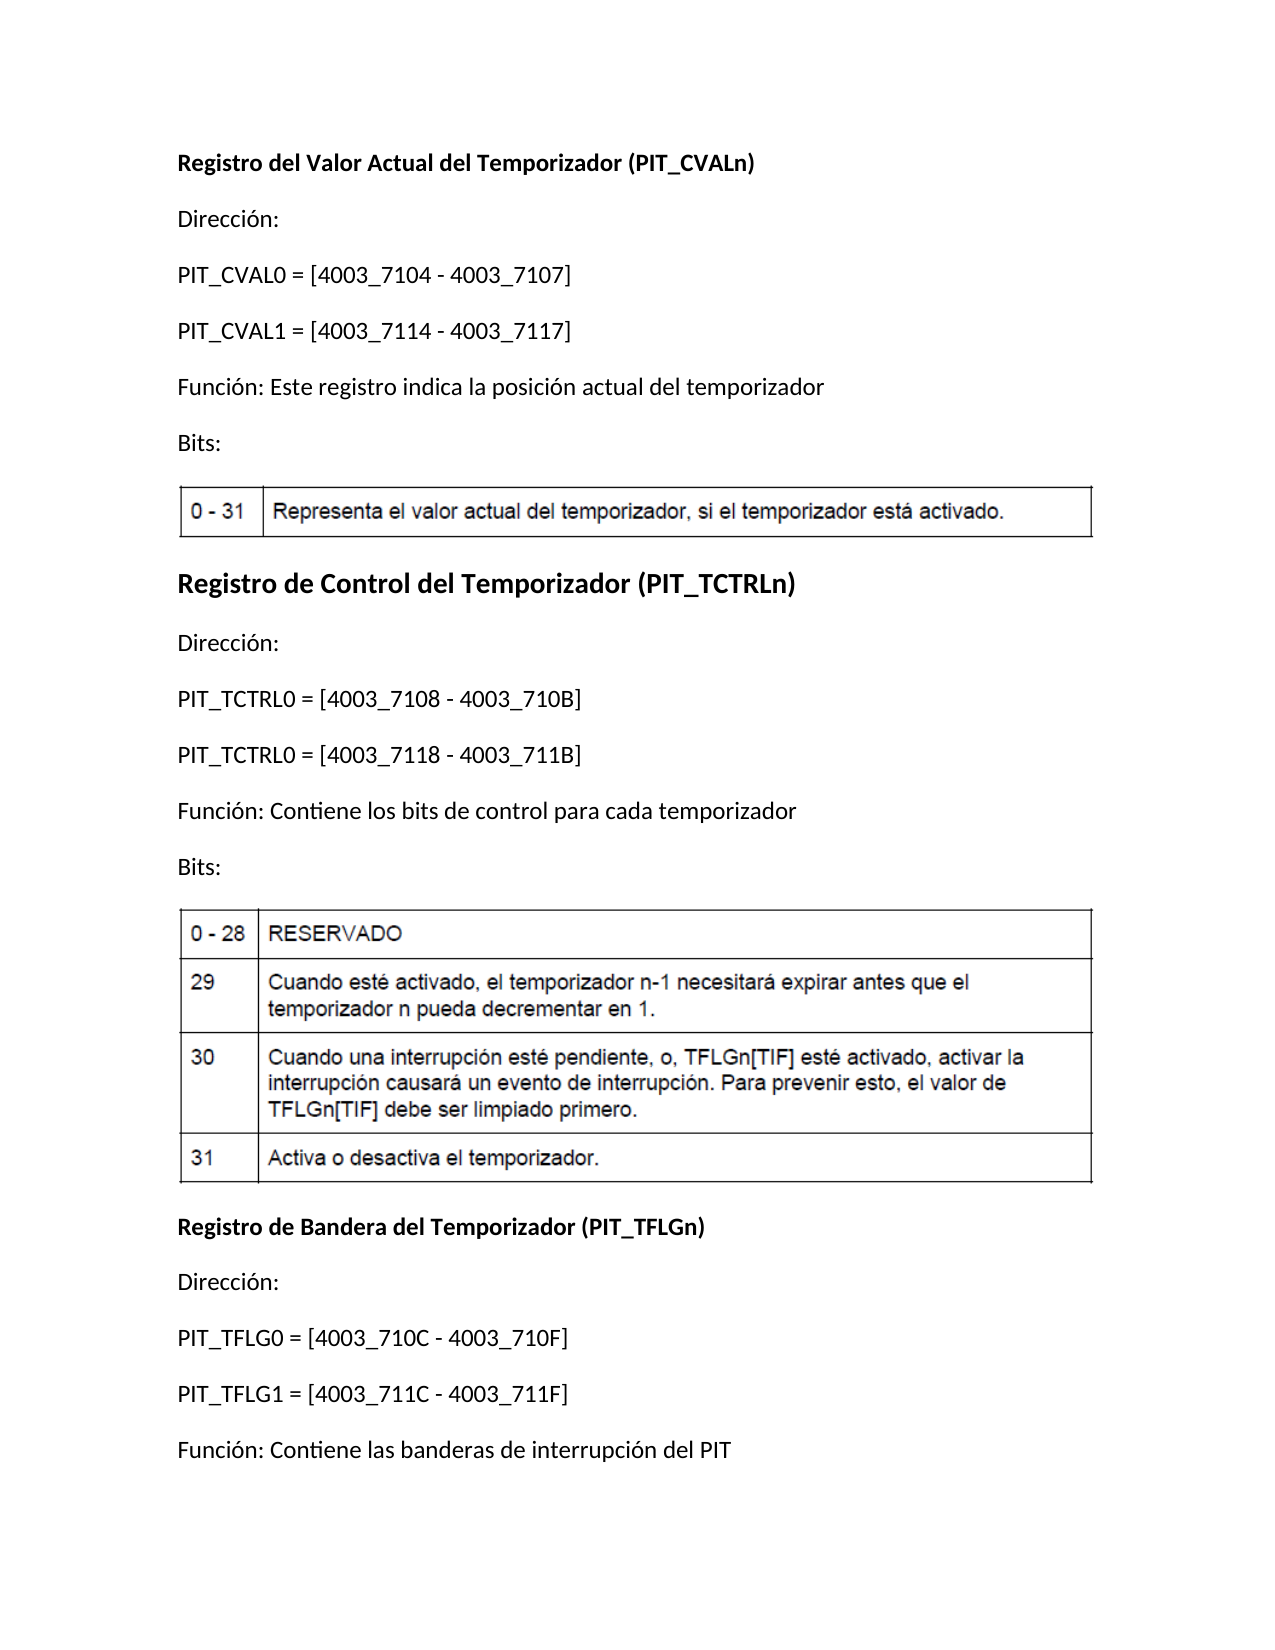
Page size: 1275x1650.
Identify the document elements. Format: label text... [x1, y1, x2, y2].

text Bits: [177, 427, 1098, 457]
text Función: Contiene las banderas de interrupción del PIT [177, 1434, 1098, 1464]
text Función: Contiene los bits de control para cada temporizador [177, 795, 1098, 825]
picture [177, 906, 1098, 1186]
text Función: Este registro indica la posición actual del temporizador [177, 371, 1098, 401]
text PIT_TCTRL0 = [4003_7118 - 4003_711B] [177, 739, 1098, 769]
picture [177, 482, 1098, 541]
text Dirección: [177, 1266, 1098, 1297]
text Registro del Valor Actual del Temporizador (PIT_CVALn) [177, 148, 1098, 178]
text PIT_TCTRL0 = [4003_7108 - 4003_710B] [177, 683, 1098, 714]
text Dirección: [177, 203, 1098, 234]
text PIT_CVAL1 = [4003_7114 - 4003_7117] [177, 315, 1098, 346]
text PIT_TFLG1 = [4003_711C - 4003_711F] [177, 1378, 1098, 1409]
text Bits: [177, 851, 1098, 881]
text Registro de Bandera del Temporizador (PIT_TFLGn) [177, 1211, 1098, 1241]
text Dirección: [177, 627, 1098, 658]
text PIT_CVAL0 = [4003_7104 - 4003_7107] [177, 259, 1098, 290]
text PIT_TFLG0 = [4003_710C - 4003_710F] [177, 1322, 1098, 1353]
text Registro de Control del Temporizador (PIT_TCTRLn) [177, 566, 1098, 601]
